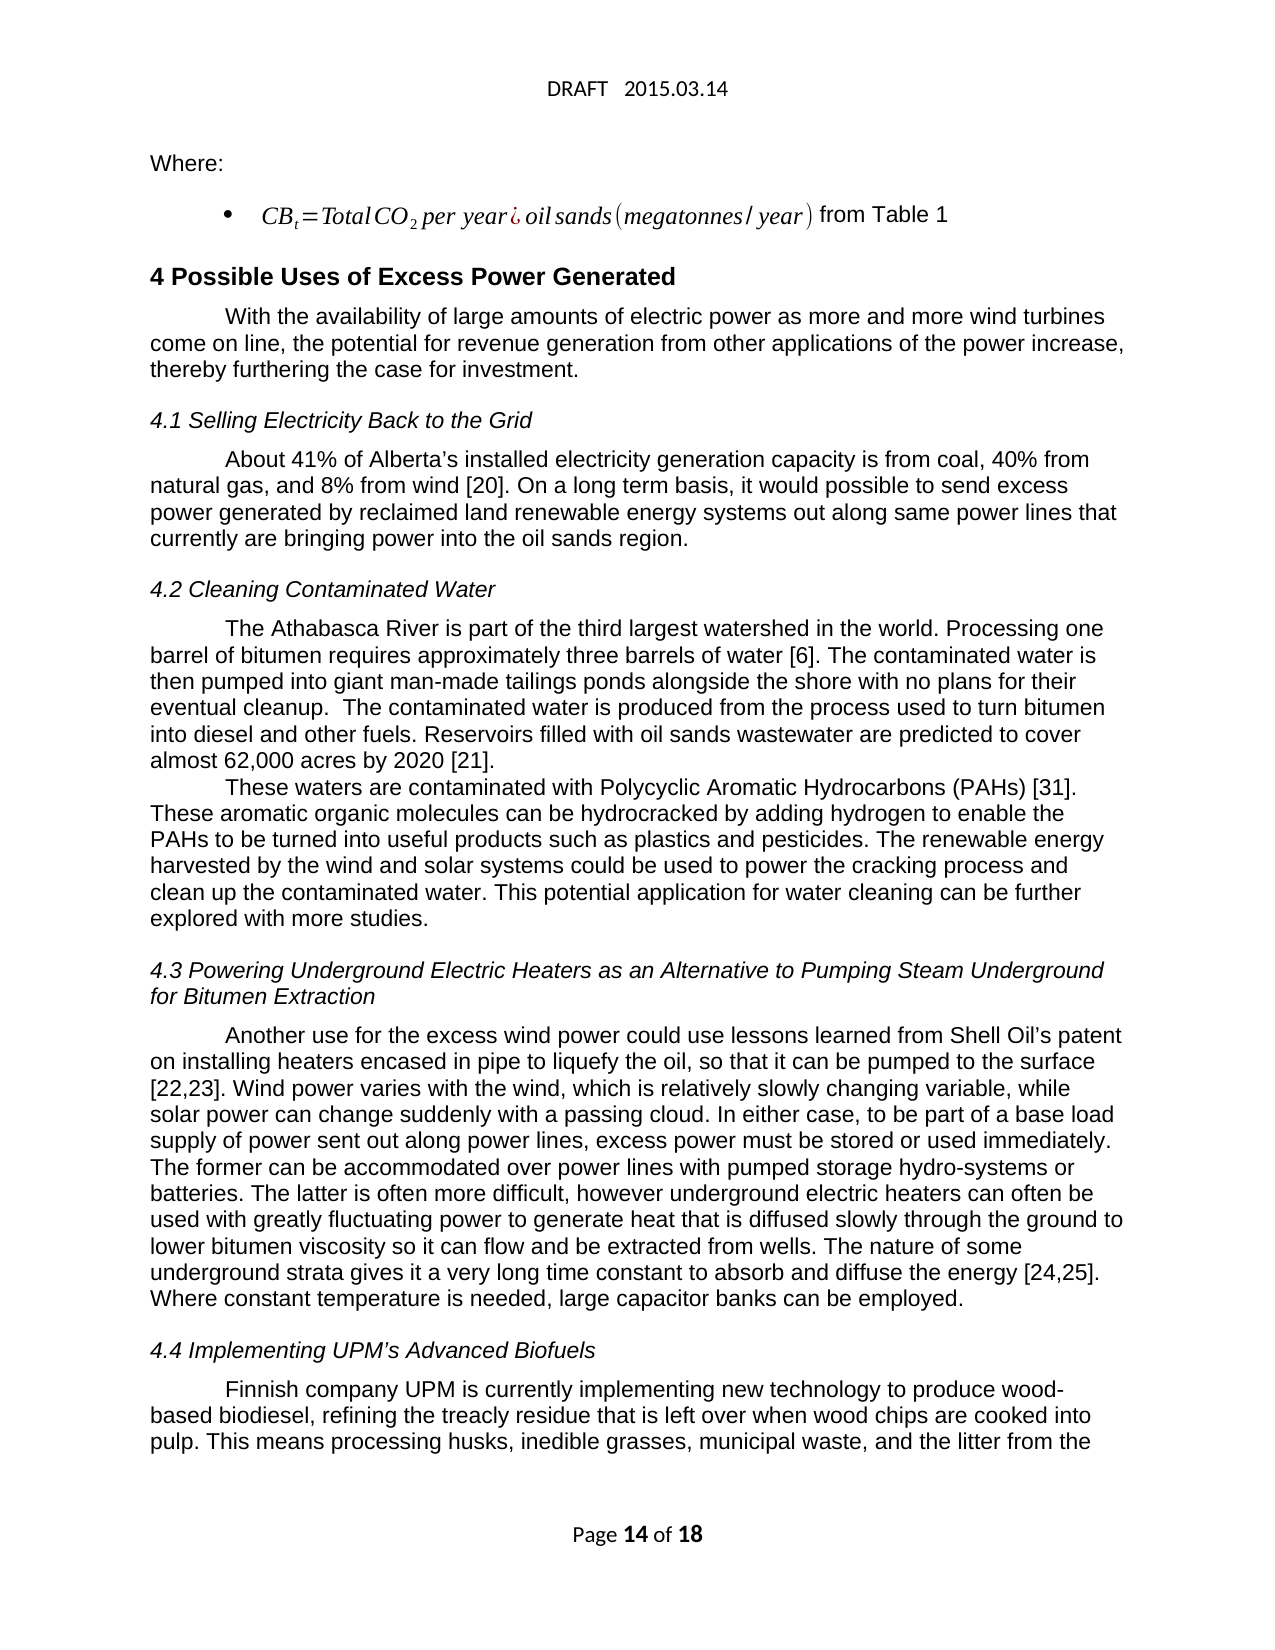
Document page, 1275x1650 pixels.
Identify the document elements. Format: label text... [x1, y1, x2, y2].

subtitle 4.1 Selling Electricity Back to the Grid [150, 407, 1125, 433]
text Another use for the excess wind power could use lessons learned from Shell Oil’s patent on installing heaters encased in pipe to liquefy the oil, so that it can be pumped to the surface [22,23]. Wind power varies with the wind, which is relatively slowly changing variable, while solar power can change suddenly with a passing cloud. In either case, to be part of a base load supply of power sent out along power lines, excess power must be stored or used immediately. The former can be accommodated over power lines with pumped storage hydro-systems or batteries. The latter is often more difficult, however underground electric heaters can often be used with greatly fluctuating power to generate heat that is diffused slowly through the ground to lower bitumen viscosity so it can flow and be extracted from wells. The nature of some underground strata gives it a very long time constant to absorb and diffuse the energy [24,25]. Where constant temperature is needed, large capacitor banks can be employed. [150, 1022, 1125, 1312]
text These waters are contaminated with Polycyclic Aromatic Hydrocarbons (PAHs) [31]. These aromatic organic molecules can be hydrocracked by adding hydrogen to enable the PAHs to be turned into useful products such as plastics and pesticides. The renewable energy harvested by the wind and solar systems could be used to power the cracking process and clean up the contaminated water. This potential application for water cleaning can be further explored with more studies. [150, 773, 1125, 932]
subtitle 4 Possible Uses of Excess Power Generated [150, 262, 1125, 291]
text Where: [150, 150, 1125, 176]
subtitle 4.2 Cleaning Contaminated Water [150, 576, 1125, 603]
subtitle 4.4 Implementing UPM’s Advanced Biofuels [150, 1337, 1125, 1363]
text The Athabasca River is part of the third largest watershed in the world. Processing one barrel of bitumen requires approximately three barrels of water [6]. The contaminated water is then pumped into giant man-made tailings ponds alongside the shore with no plans for their eventual cleanup. The contaminated water is produced from the process used to turn bitumen into diesel and other fuels. Reservoirs filled with oil sands wastewater are predicted to cover almost 62,000 acres by 2020 [21]. [150, 615, 1125, 773]
subtitle 4.3 Powering Underground Electric Heaters as an Alternative to Pumping Steam Underground for Bitumen Extraction [150, 957, 1125, 1009]
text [150, 1376, 1125, 1454]
list from Table 1 [224, 201, 1125, 233]
text About 41% of Alberta’s installed electricity generation capacity is from coal, 40% from natural gas, and 8% from wind [20]. On a long term basis, it would possible to send excess power generated by reclaimed land renewable energy systems out along same power lines that currently are bringing power into the oil sands region. [150, 446, 1125, 551]
text With the availability of large amounts of electric power as more and more wind turbines come on line, the potential for revenue generation from other applications of the power increase, thereby furthering the case for investment. [150, 303, 1125, 382]
